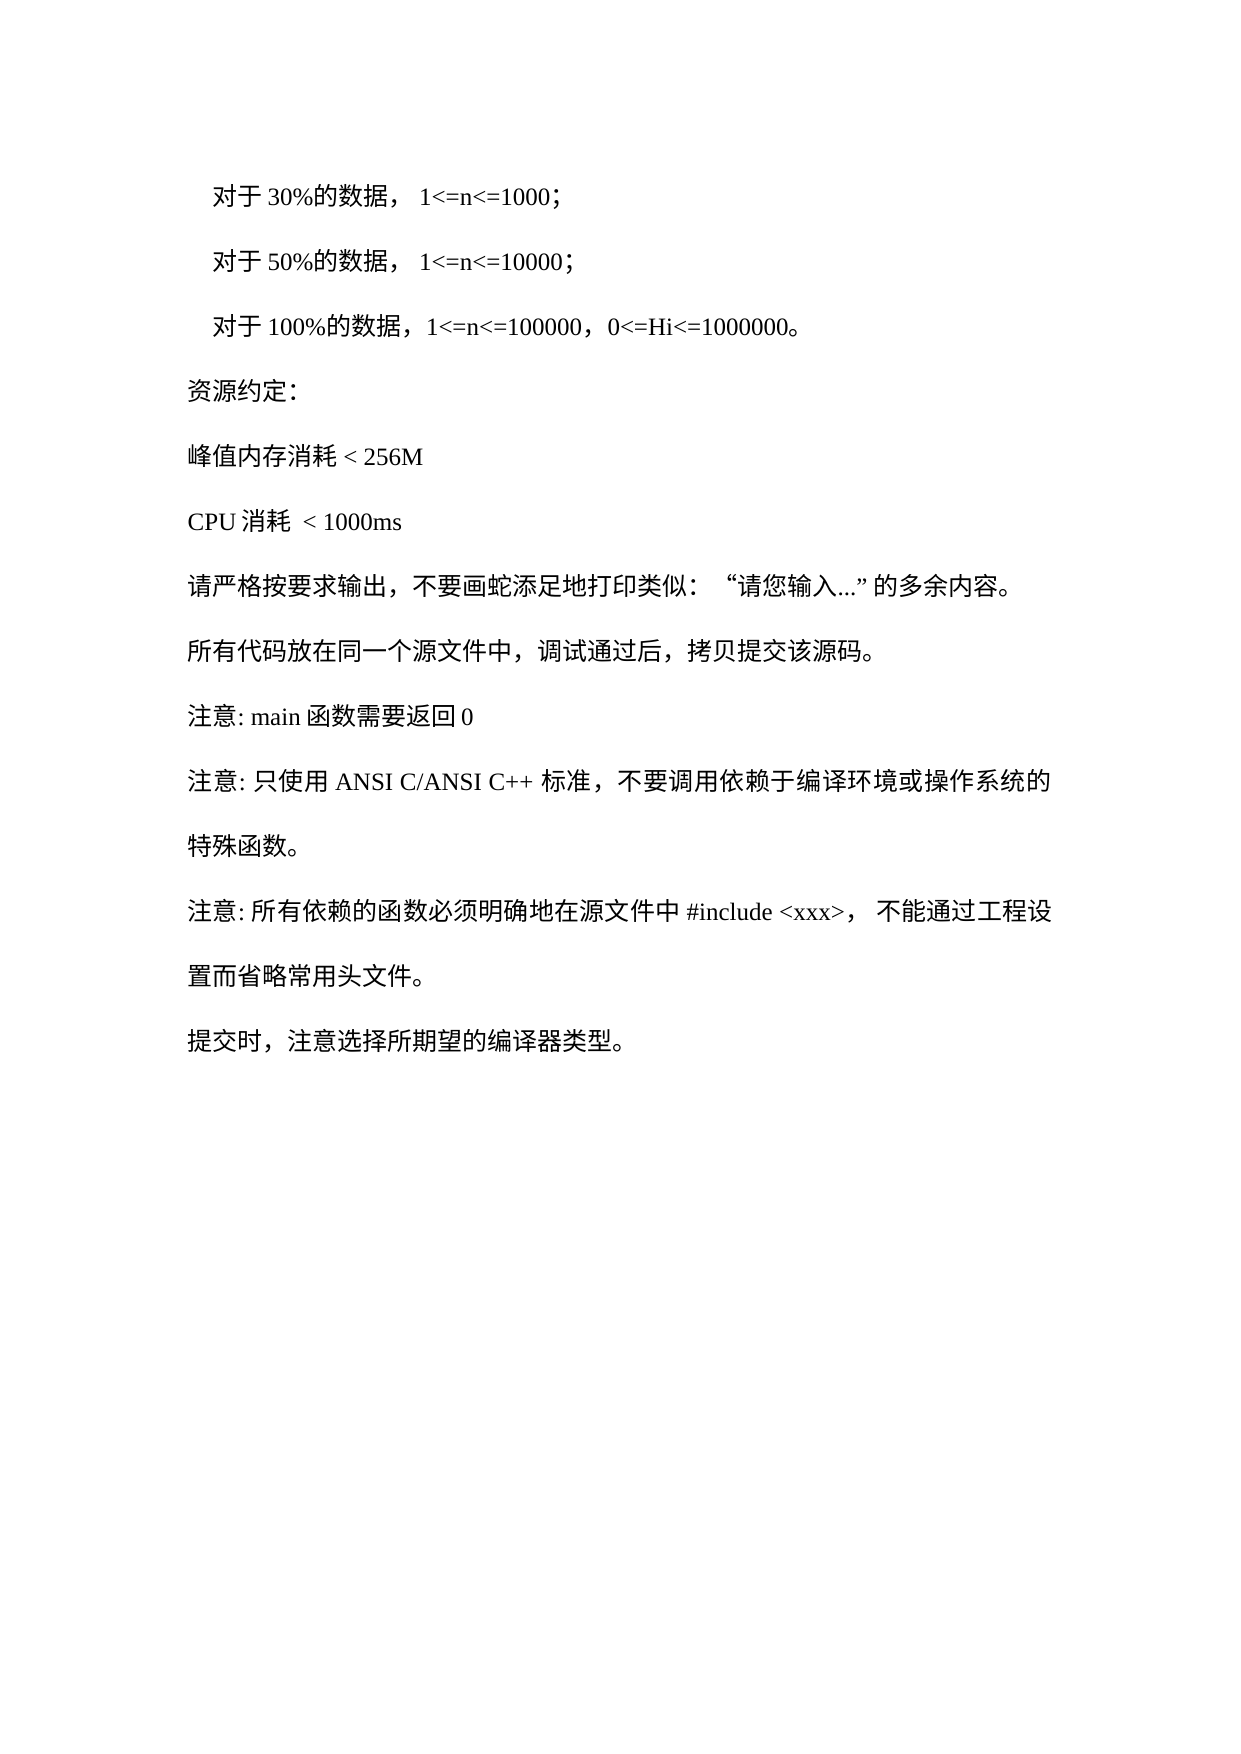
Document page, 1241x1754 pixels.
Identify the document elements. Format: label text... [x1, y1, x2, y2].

text 对于50%的数据， 1<=n<=10000； [187, 227, 1053, 292]
text 所有代码放在同一个源文件中，调试通过后，拷贝提交该源码。 [187, 617, 1053, 682]
text 峰值内存消耗 < 256M [187, 422, 1053, 487]
text 对于30%的数据， 1<=n<=1000； [187, 162, 1053, 227]
text 资源约定： [187, 357, 1053, 422]
text 对于100%的数据，1<=n<=100000，0<=Hi<=1000000。 [187, 292, 1053, 357]
text 注意: 只使用ANSI C/ANSI C++ 标准，不要调用依赖于编译环境或操作系统的特殊函数。 [187, 747, 1053, 877]
text 提交时，注意选择所期望的编译器类型。 [187, 1007, 1053, 1072]
text 注意: 所有依赖的函数必须明确地在源文件中 #include <xxx>， 不能通过工程设置而省略常用头文件。 [187, 877, 1053, 1007]
text CPU消耗 < 1000ms [187, 487, 1053, 552]
text 请严格按要求输出，不要画蛇添足地打印类似：“请您输入...” 的多余内容。 [187, 552, 1053, 617]
text 注意: main函数需要返回0 [187, 682, 1053, 747]
